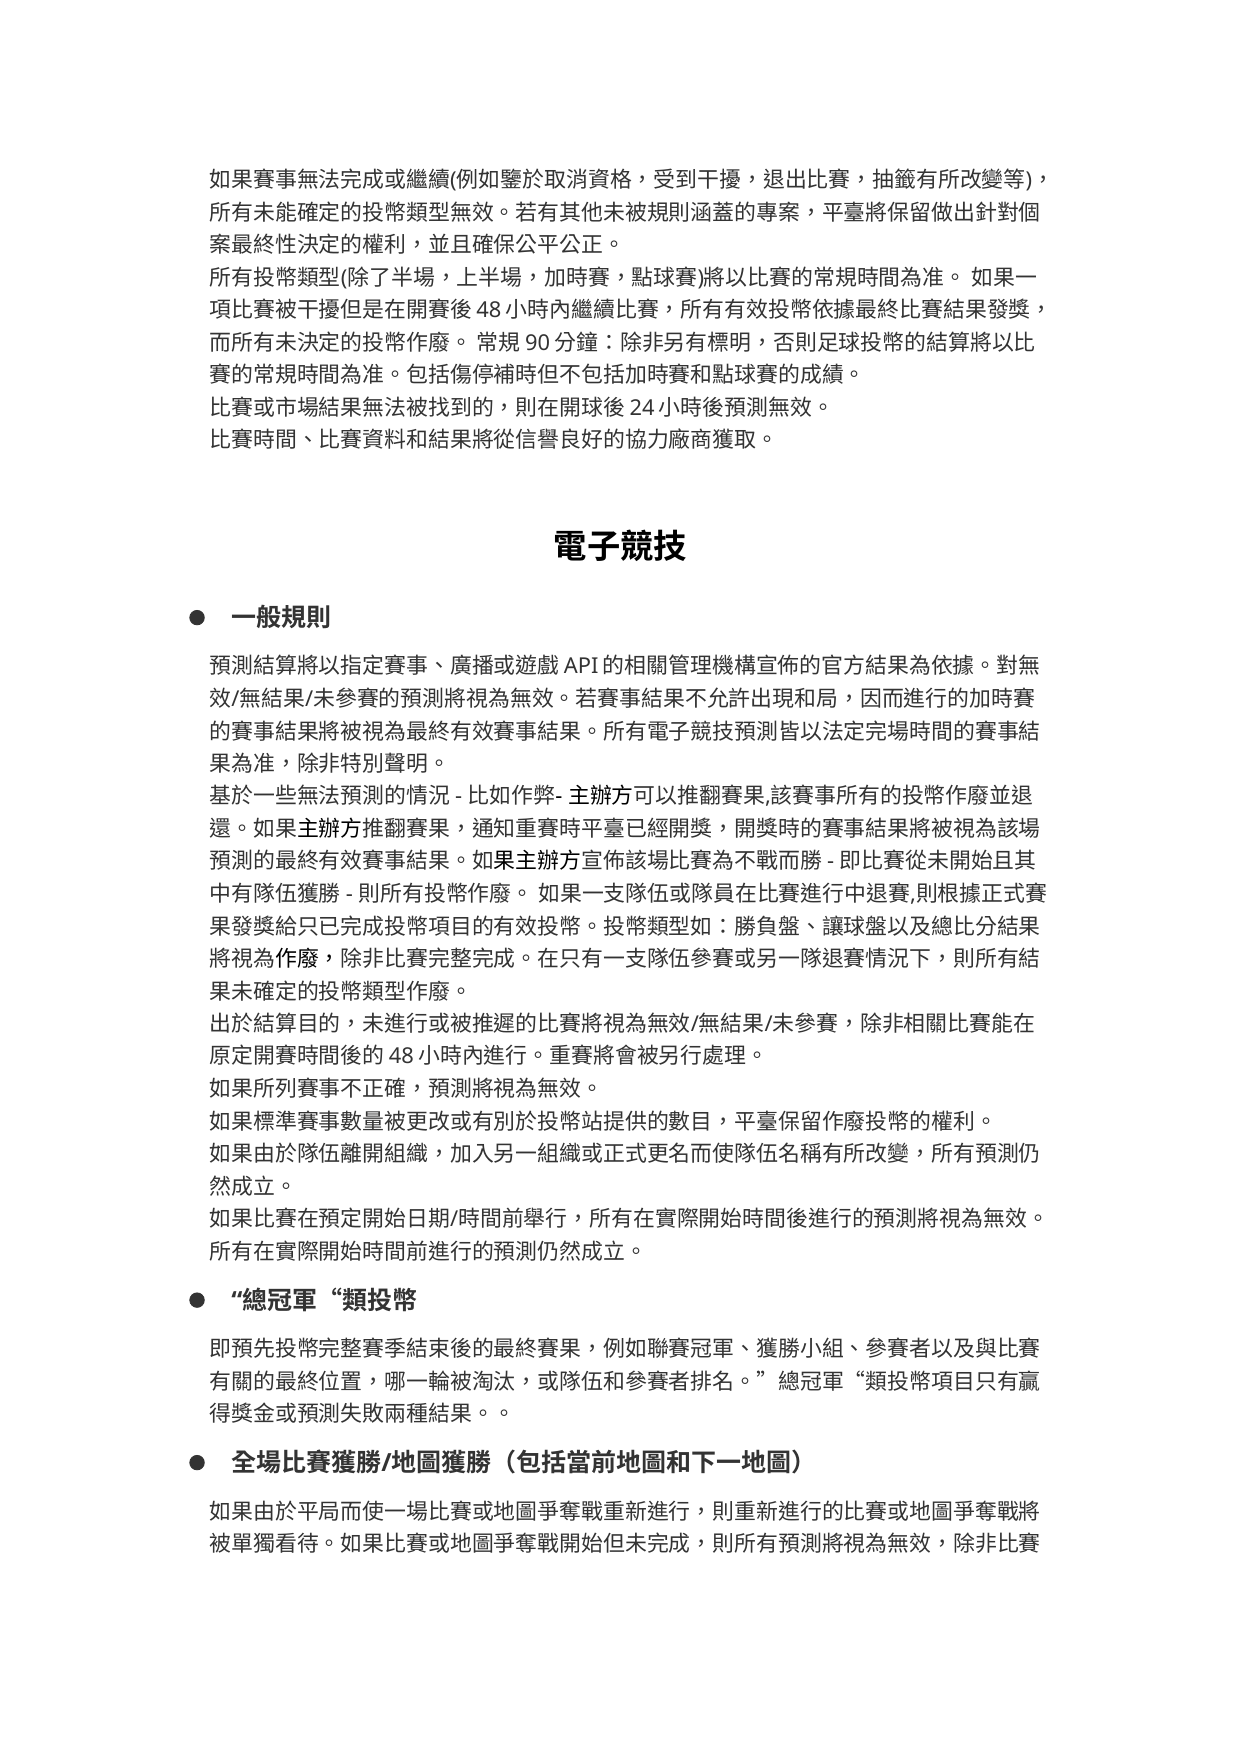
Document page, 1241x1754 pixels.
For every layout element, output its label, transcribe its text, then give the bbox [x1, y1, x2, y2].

list “總冠軍“類投幣 [187, 1266, 1053, 1331]
text 如果所列賽事不正確，預測將視為無效。 [209, 1071, 1053, 1103]
text 基於一些無法預測的情況 - 比如作弊- 主辦方可以推翻賽果,該賽事所有的投幣作廢並退還。如果主辦方推翻賽果，通知重賽時平臺已經開獎，開獎時的賽事結果將被視為該場預測的最終有效賽事結果。如果主辦方宣佈該場比賽為不戰而勝 - 即比賽從未開始且其中有隊伍獲勝 - 則所有投幣作廢。 如果一支隊伍或隊員在比賽進行中退賽,則根據正式賽果發獎給只已完成投幣項目的有效投幣。投幣類型如：勝負盤、讓球盤以及總比分結果將視為作廢，除非比賽完整完成。在只有一支隊伍參賽或另一隊退賽情況下，則所有結果未確定的投幣類型作廢。 [209, 778, 1053, 1006]
text 所有投幣類型(除了半場，上半場，加時賽，點球賽)將以比賽的常規時間為准。 如果一項比賽被干擾但是在開賽後48小時內繼續比賽，所有有效投幣依據最終比賽結果發獎，而所有未決定的投幣作廢。 常規90分鐘：除非另有標明，否則足球投幣的結算將以比賽的常規時間為准。包括傷停補時但不包括加時賽和點球賽的成績。 [209, 259, 1053, 389]
list 全場比賽獲勝/地圖獲勝（包括當前地圖和下一地圖） [187, 1428, 1053, 1493]
text 即預先投幣完整賽季結束後的最終賽果，例如聯賽冠軍、獲勝小組、參賽者以及與比賽有關的最終位置，哪一輪被淘汰，或隊伍和參賽者排名。”總冠軍“類投幣項目只有贏得獎金或預測失敗兩種結果。。 [209, 1331, 1053, 1428]
text 預測結算將以指定賽事、廣播或遊戲API的相關管理機構宣佈的官方結果為依據。對無效/無結果/未參賽的預測將視為無效。若賽事結果不允許出現和局，因而進行的加時賽的賽事結果將被視為最終有效賽事結果。所有電子競技預測皆以法定完場時間的賽事結果為准，除非特別聲明。 [209, 648, 1053, 778]
text 出於結算目的，未進行或被推遲的比賽將視為無效/無結果/未參賽，除非相關比賽能在原定開賽時間後的48小時內進行。重賽將會被另行處理。 [209, 1006, 1053, 1071]
text 如果由於隊伍離開組織，加入另一組織或正式更名而使隊伍名稱有所改變，所有預測仍然成立。 [209, 1136, 1053, 1201]
text 如果比賽在預定開始日期/時間前舉行，所有在實際開始時間後進行的預測將視為無效。所有在實際開始時間前進行的預測仍然成立。 [209, 1201, 1053, 1266]
text 比賽或市場結果無法被找到的，則在開球後24小時後預測無效。 [209, 389, 1053, 422]
text 比賽時間、比賽資料和結果將從信譽良好的協力廠商獲取。 [209, 422, 1053, 454]
title 電子競技 [187, 512, 1053, 577]
text 如果標準賽事數量被更改或有別於投幣站提供的數目，平臺保留作廢投幣的權利。 [209, 1103, 1053, 1136]
text 如果賽事無法完成或繼續(例如鑒於取消資格，受到干擾，退出比賽，抽籤有所改變等)，所有未能確定的投幣類型無效。若有其他未被規則涵蓋的專案，平臺將保留做出針對個案最終性決定的權利，並且確保公平公正。 [209, 162, 1053, 259]
list 一般規則 [187, 583, 1053, 648]
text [209, 1493, 1053, 1558]
